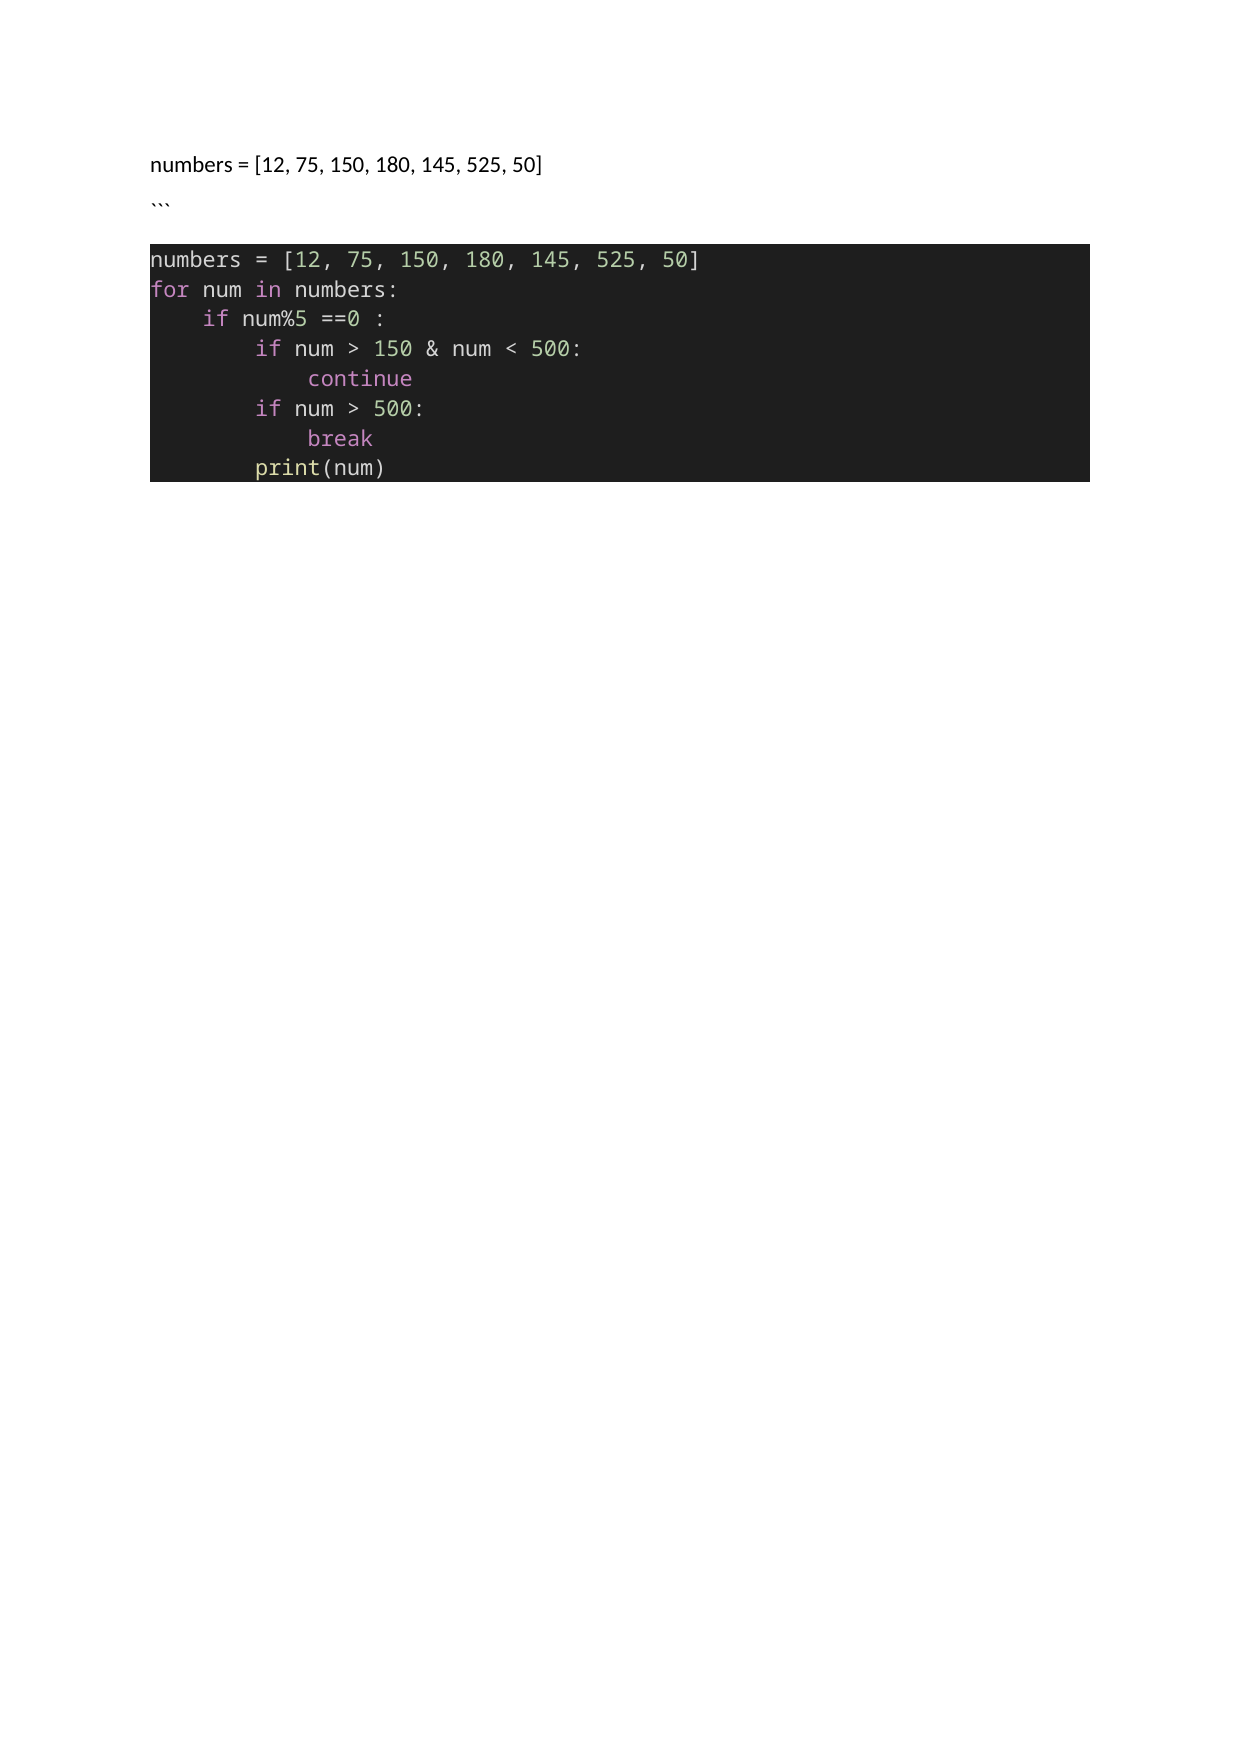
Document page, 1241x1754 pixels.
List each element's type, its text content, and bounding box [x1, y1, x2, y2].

text continue [150, 363, 1090, 393]
text numbers = [12, 75, 150, 180, 145, 525, 50] [150, 150, 1090, 178]
text numbers = [12, 75, 150, 180, 145, 525, 50] [150, 244, 1090, 273]
text for num in numbers: [150, 273, 1090, 303]
text if num > 150 & num < 500: [150, 333, 1090, 363]
text if num%5 ==0 : [150, 303, 1090, 333]
text if num > 500: [150, 393, 1090, 422]
text print(num) [150, 452, 1090, 482]
text break [150, 422, 1090, 452]
text ``` [150, 197, 1090, 225]
